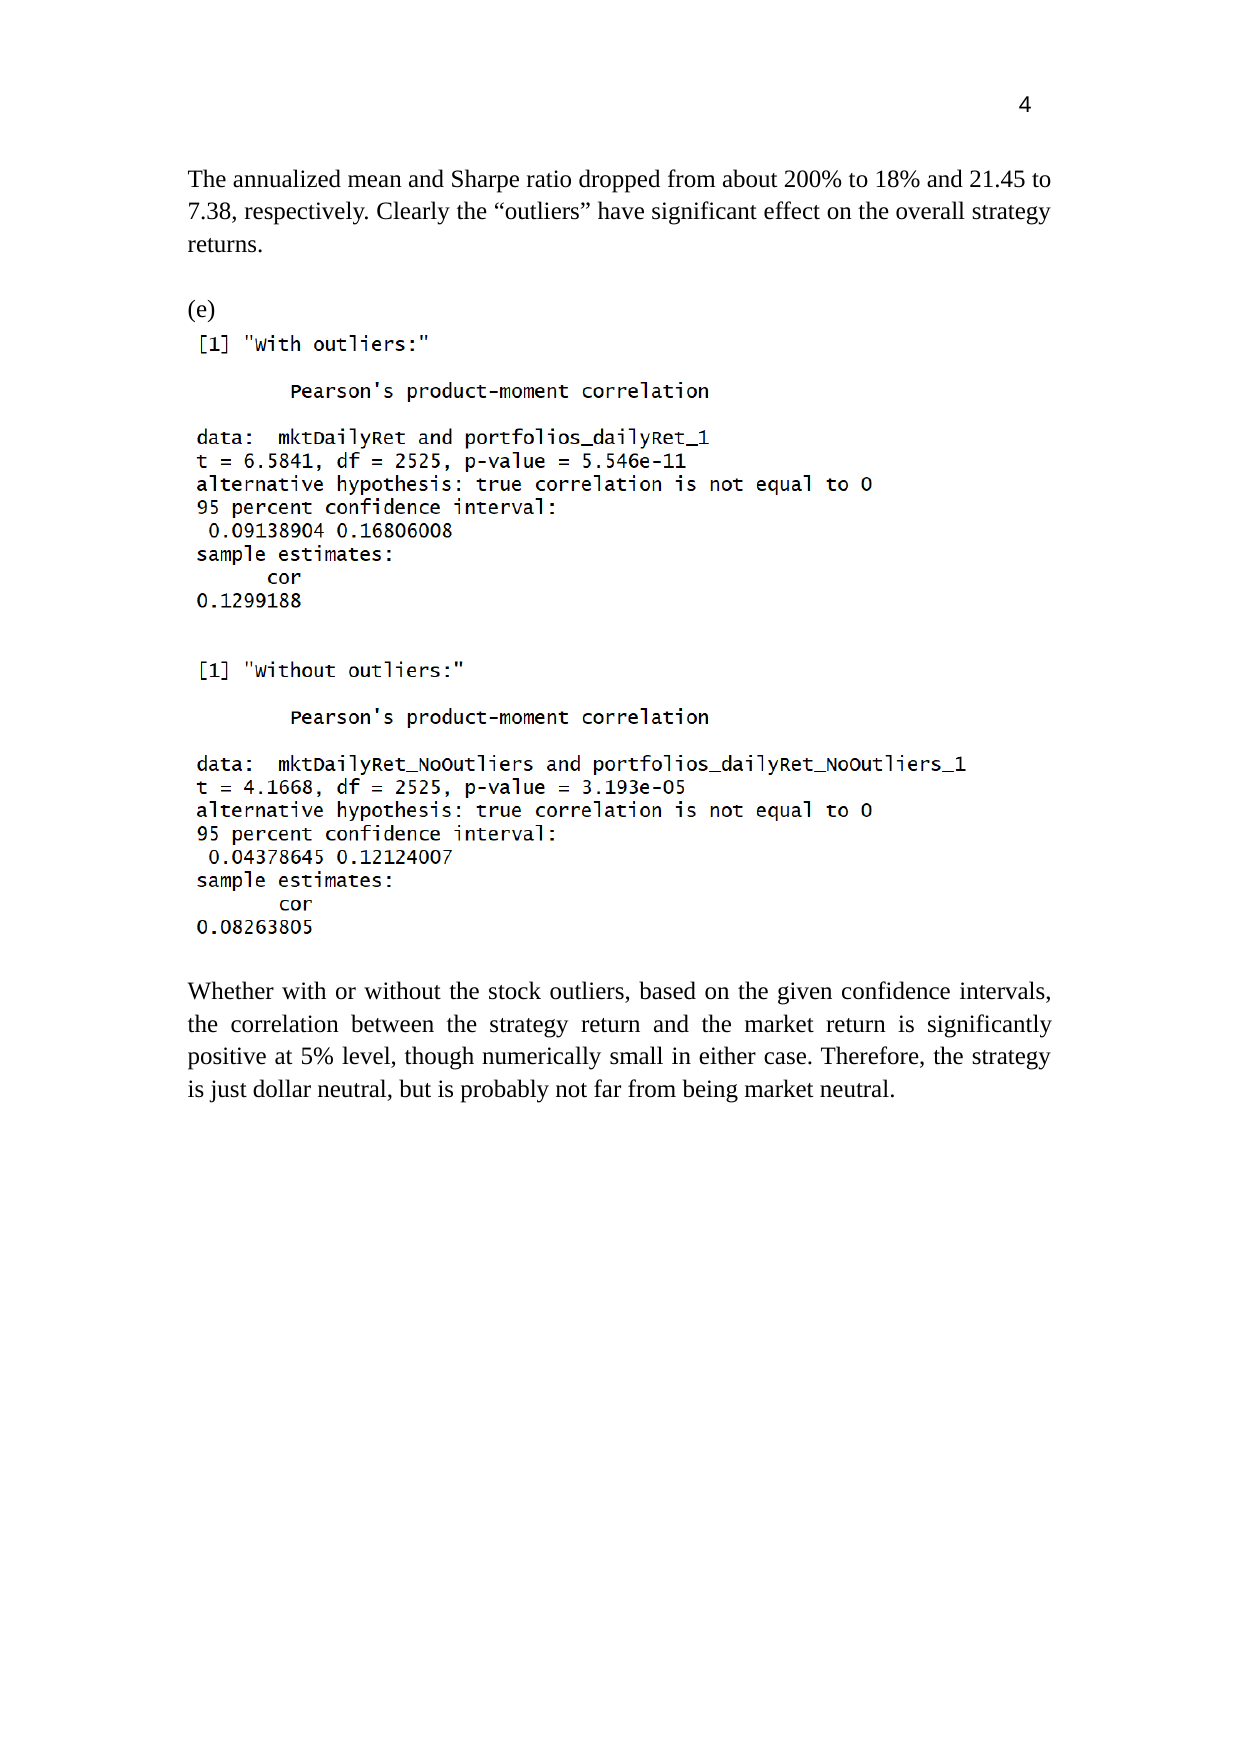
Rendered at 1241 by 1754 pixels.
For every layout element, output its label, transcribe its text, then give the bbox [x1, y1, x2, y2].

text Whether with or without the stock outliers, based on the given confidence intervals, the correlation between the strategy return and the market return is significantly positive at 5% level, though numerically small in either case. Therefore, the strategy is just dollar neutral, but is probably not far from being market neutral. [187, 974, 1053, 1104]
picture [187, 324, 976, 950]
text The annualized mean and Sharpe ratio dropped from about 200% to 18% and 21.45 to 7.38, respectively. Clearly the “outliers” have significant effect on the overall strategy returns. [187, 162, 1053, 259]
text (e) [187, 292, 1053, 324]
